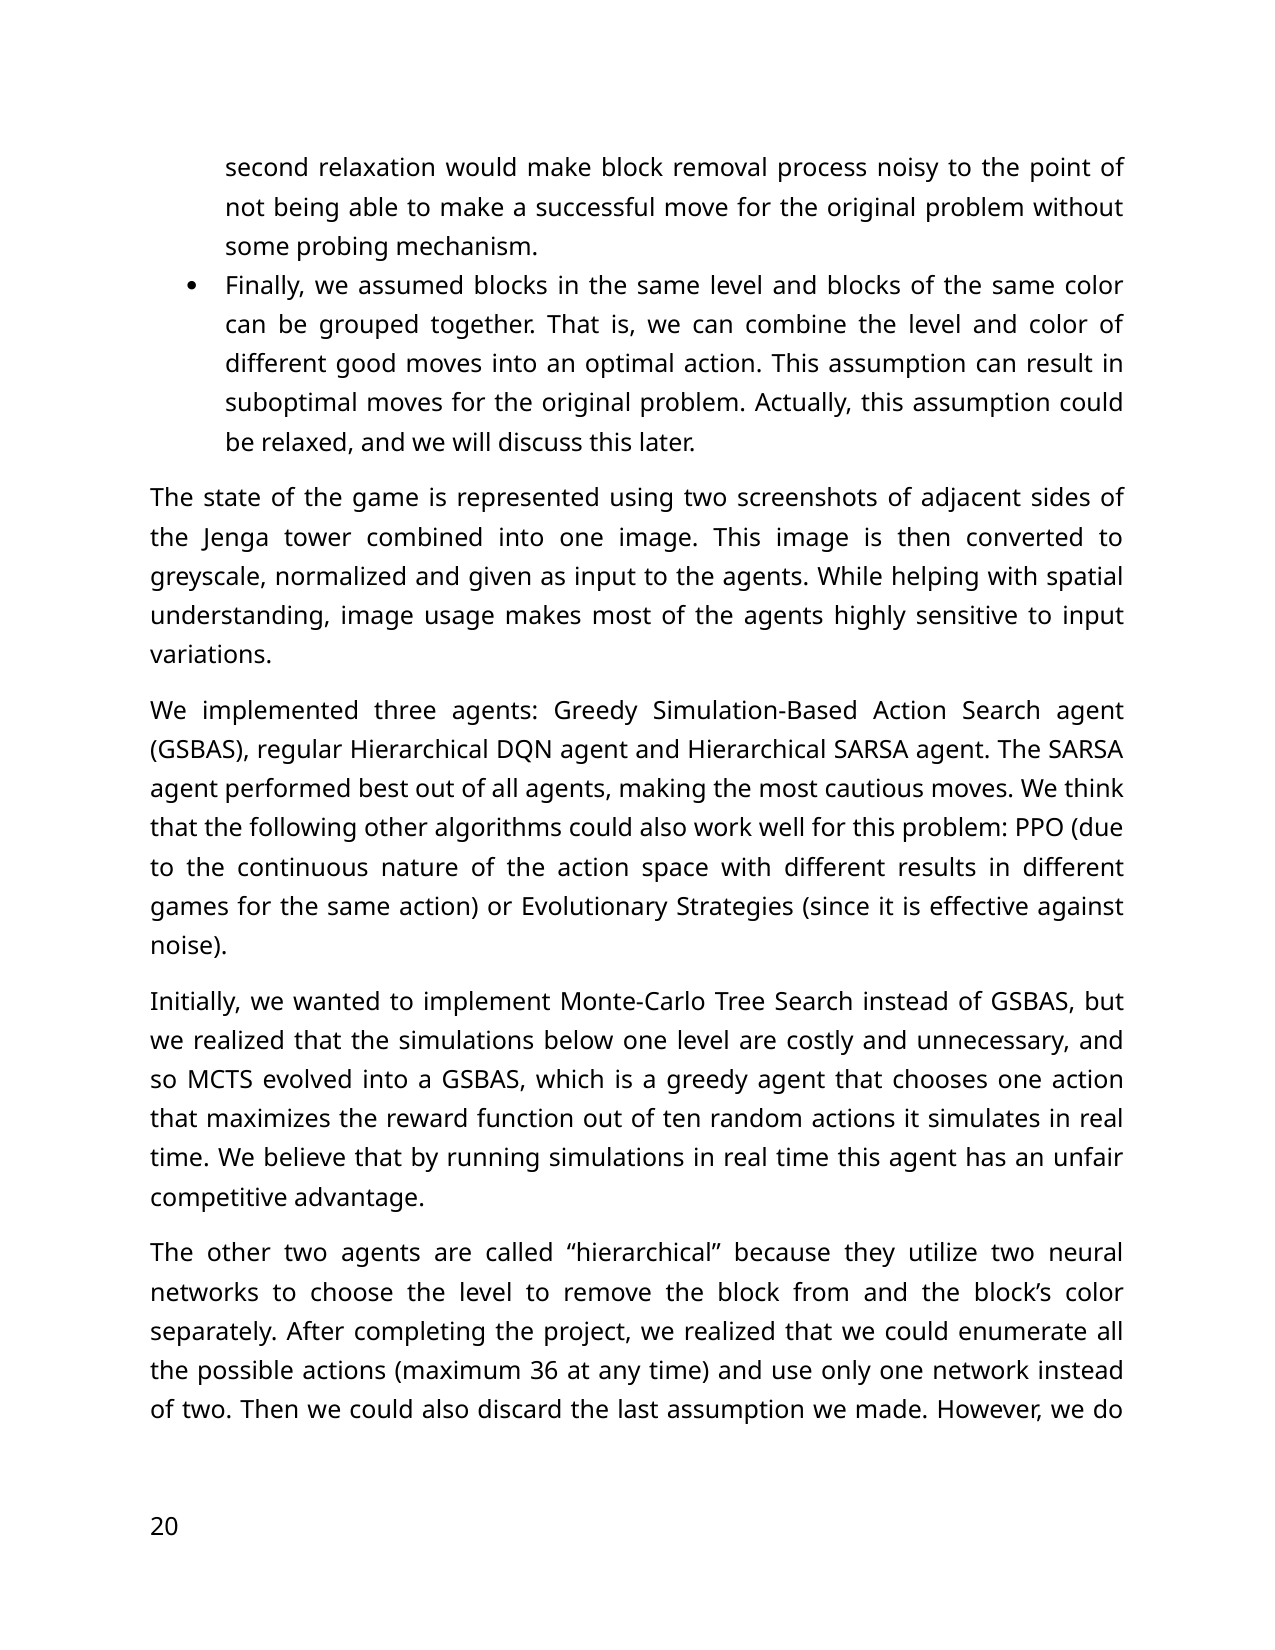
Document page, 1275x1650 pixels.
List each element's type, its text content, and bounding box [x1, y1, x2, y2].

text We implemented three agents: Greedy Simulation-Based Action Search agent (GSBAS), regular Hierarchical DQN agent and Hierarchical SARSA agent. The SARSA agent performed best out of all agents, making the most cautious moves. We think that the following other algorithms could also work well for this problem: PPO (due to the continuous nature of the action space with different results in different games for the same action) or Evolutionary Strategies (since it is effective against noise). [150, 692, 1125, 962]
text Initially, we wanted to implement Monte-Carlo Tree Search instead of GSBAS, but we realized that the simulations below one level are costly and unnecessary, and so MCTS evolved into a GSBAS, which is a greedy agent that chooses one action that maximizes the reward function out of ten random actions it simulates in real time. We believe that by running simulations in real time this agent has an unfair competitive advantage. [150, 983, 1125, 1213]
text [150, 1235, 1125, 1426]
text The state of the game is represented using two screenshots of adjacent sides of the Jenga tower combined into one image. This image is then converted to greyscale, normalized and given as input to the agents. While helping with spatial understanding, image usage makes most of the agents highly sensitive to input variations. [150, 480, 1125, 671]
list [187, 150, 1125, 262]
list Finally, we assumed blocks in the same level and blocks of the same color can be grouped together. That is, we can combine the level and color of different good moves into an optimal action. This assumption can result in suboptimal moves for the original problem. Actually, this assumption could be relaxed, and we will discuss this later. [187, 267, 1125, 458]
